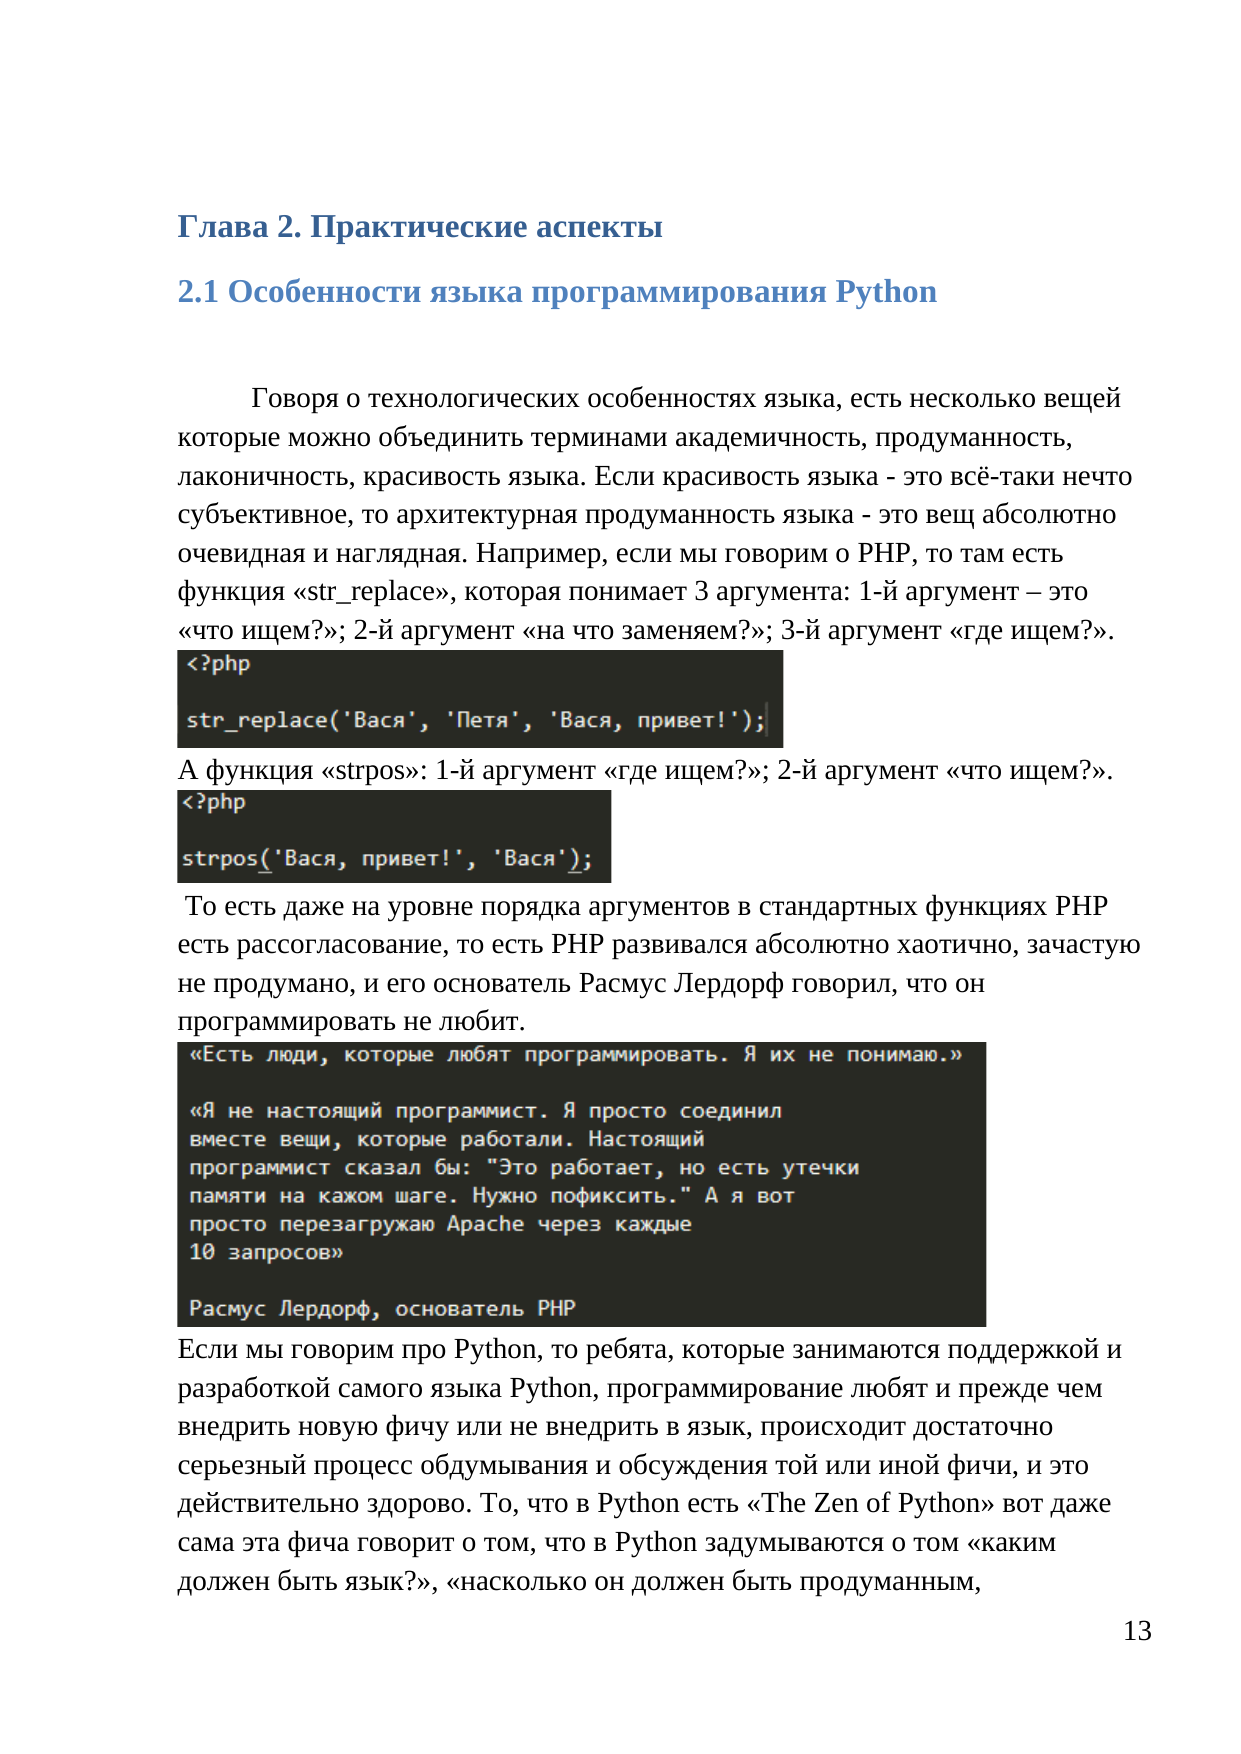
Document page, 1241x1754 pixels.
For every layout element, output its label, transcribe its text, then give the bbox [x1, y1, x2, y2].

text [177, 381, 1152, 1596]
picture [177, 1042, 987, 1327]
subtitle Глава 2. Практические аспекты [177, 207, 1152, 245]
picture [177, 650, 784, 748]
subtitle 2.1 Особенности языка программирования Python [177, 272, 1152, 310]
picture [177, 790, 612, 883]
